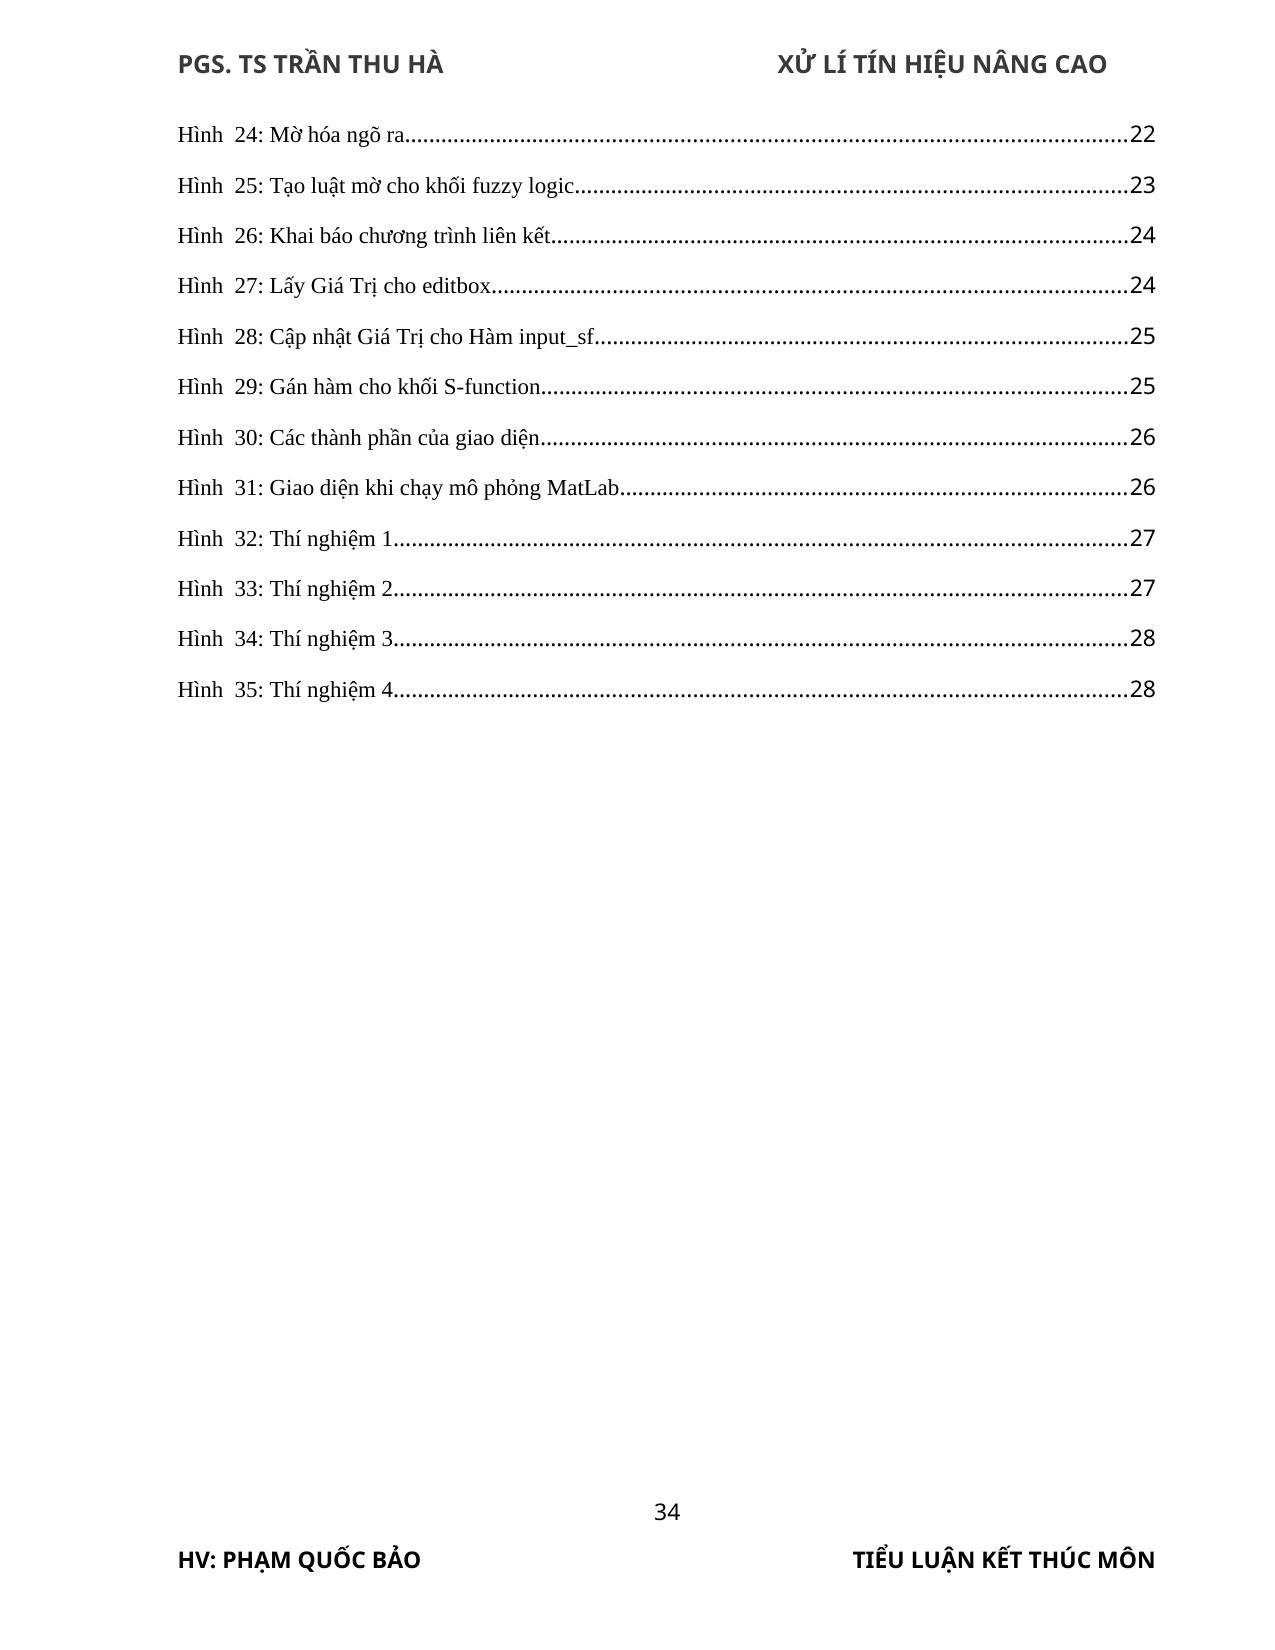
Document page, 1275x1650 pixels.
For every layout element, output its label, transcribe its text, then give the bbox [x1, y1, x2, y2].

text Hình 30: Các thành phần của giao diện 26 [177, 421, 1157, 452]
text Hình 32: Thí nghiệm 1 27 [177, 521, 1157, 553]
text Hình 28: Cập nhật Giá Trị cho Hàm input_sf 25 [177, 320, 1157, 351]
text Hình 34: Thí nghiệm 3 28 [177, 622, 1157, 653]
text Hình 25: Tạo luật mờ cho khối fuzzy logic 23 [177, 168, 1157, 200]
text Hình 31: Giao diện khi chạy mô phỏng MatLab 26 [177, 471, 1157, 502]
text Hình 35: Thí nghiệm 4 28 [177, 673, 1157, 704]
text Hình 26: Khai báo chương trình liên kết 24 [177, 219, 1157, 250]
text Hình 33: Thí nghiệm 2 27 [177, 572, 1157, 603]
text Hình 24: Mờ hóa ngõ ra 22 [177, 118, 1157, 149]
text Hình 29: Gán hàm cho khối S-function 25 [177, 370, 1157, 401]
text Hình 27: Lấy Giá Trị cho editbox 24 [177, 269, 1157, 301]
